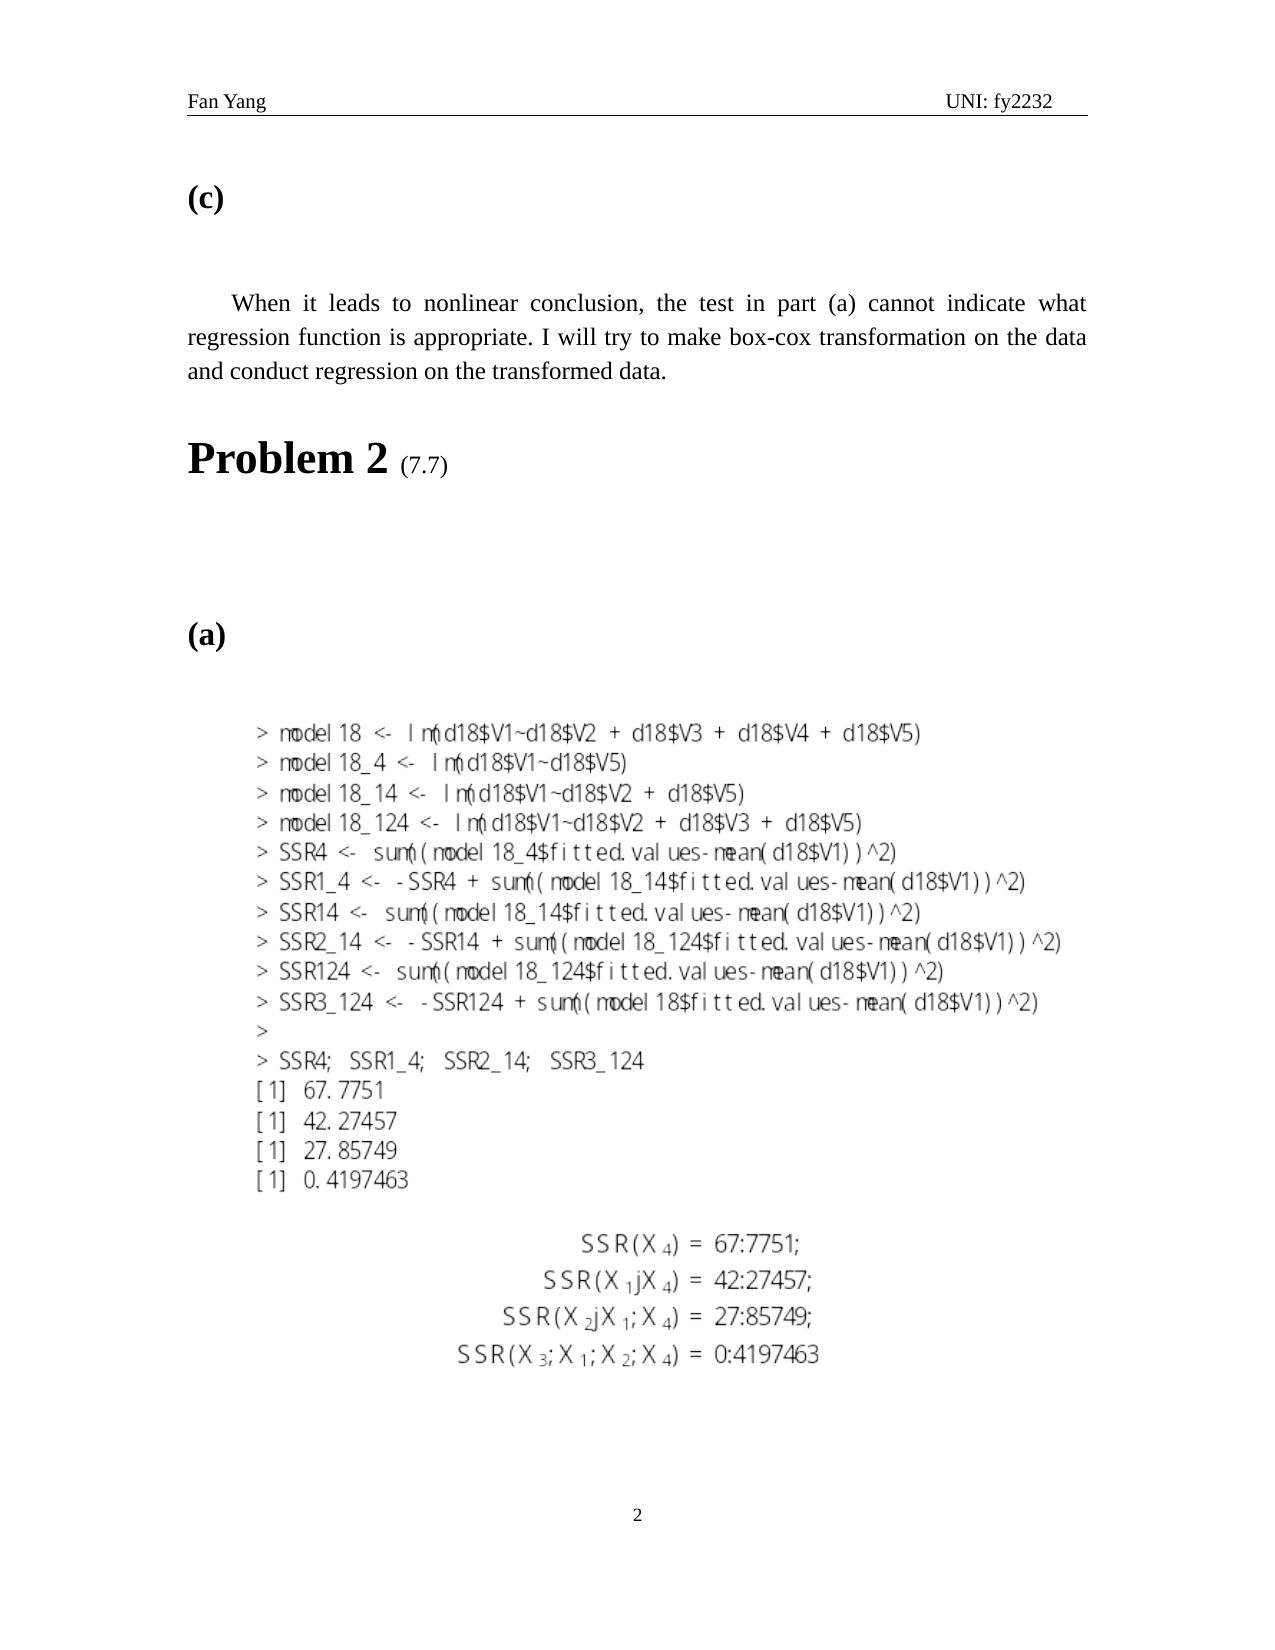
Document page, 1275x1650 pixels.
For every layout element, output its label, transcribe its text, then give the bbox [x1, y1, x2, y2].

text When it leads to nonlinear conclusion, the test in part (a) cannot indicate what regression function is appropriate. I will try to make box-cox transformation on the data and conduct regression on the transformed data. [187, 286, 1088, 388]
subtitle Problem 2 (7.7) [187, 423, 1088, 491]
subtitle (a) [187, 599, 1088, 667]
subtitle (c) [187, 163, 1088, 231]
